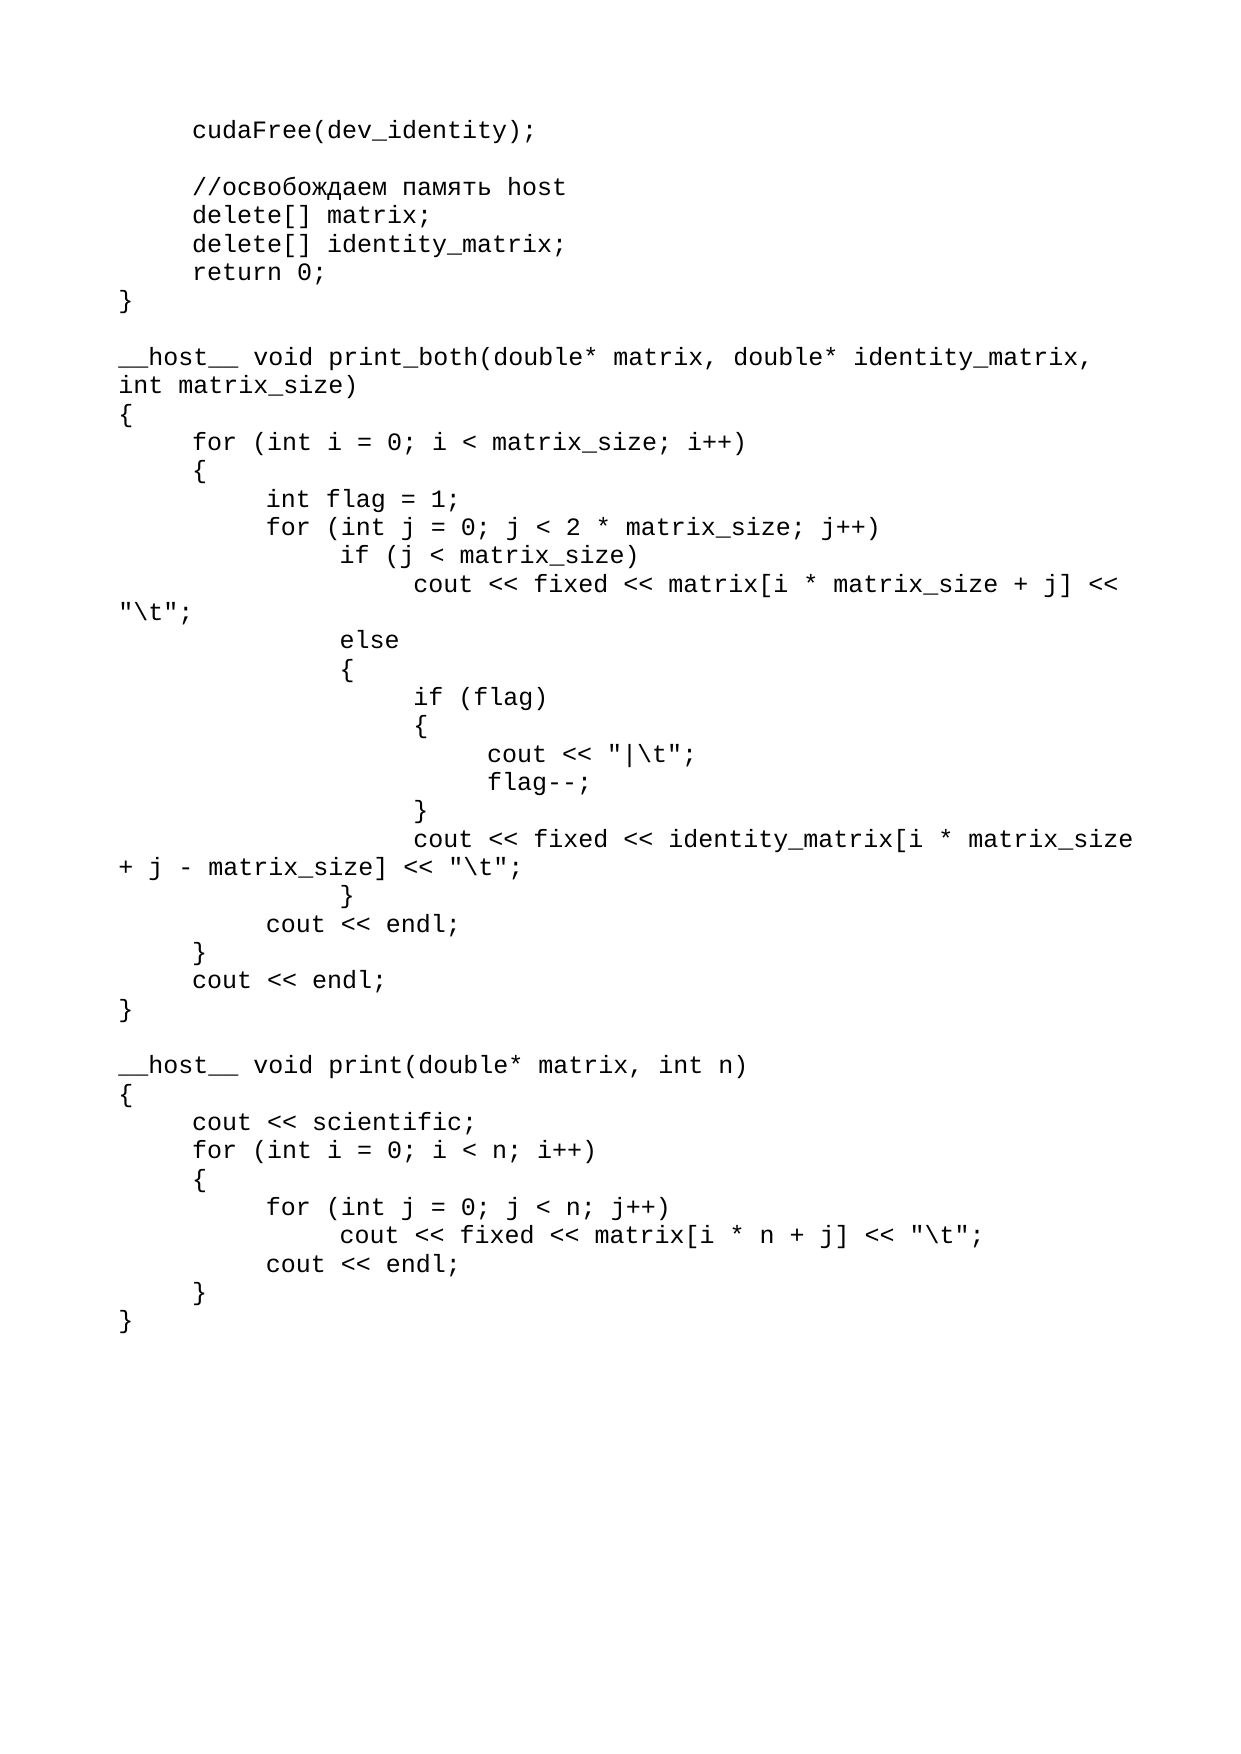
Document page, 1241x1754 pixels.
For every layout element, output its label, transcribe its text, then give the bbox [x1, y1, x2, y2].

text } [118, 996, 1152, 1025]
text return 0; [118, 260, 1152, 288]
text { [118, 401, 1152, 430]
text cout << "|\t"; [118, 741, 1152, 770]
text } [118, 883, 1152, 911]
text } [118, 1280, 1152, 1308]
text } [118, 1308, 1152, 1336]
text delete[] matrix; [118, 203, 1152, 231]
text else [118, 628, 1152, 656]
text cout << endl; [118, 1251, 1152, 1280]
text for (int i = 0; i < n; i++) [118, 1138, 1152, 1166]
text { [118, 713, 1152, 741]
text cout << scientific; [118, 1110, 1152, 1138]
text { [118, 656, 1152, 685]
text for (int i = 0; i < matrix_size; i++) [118, 430, 1152, 458]
text { [118, 1166, 1152, 1195]
text } [118, 798, 1152, 826]
text if (j < matrix_size) [118, 543, 1152, 571]
text __host__ void print(double* matrix, int n) [118, 1053, 1152, 1081]
text for (int j = 0; j < 2 * matrix_size; j++) [118, 515, 1152, 543]
text cout << fixed << matrix[i * matrix_size + j] << "\t"; [118, 571, 1152, 628]
text cudaFree(dev_identity); [118, 118, 1152, 146]
text cout << fixed << identity_matrix[i * matrix_size + j - matrix_size] << "\t"; [118, 826, 1152, 883]
text __host__ void print_both(double* matrix, double* identity_matrix, int matrix_size) [118, 345, 1152, 401]
text } [118, 288, 1152, 316]
text for (int j = 0; j < n; j++) [118, 1195, 1152, 1223]
text cout << fixed << matrix[i * n + j] << "\t"; [118, 1223, 1152, 1251]
text flag--; [118, 770, 1152, 798]
text { [118, 1081, 1152, 1110]
text cout << endl; [118, 911, 1152, 940]
text //освобождаем память host [118, 175, 1152, 203]
text delete[] identity_matrix; [118, 231, 1152, 260]
text } [118, 940, 1152, 968]
text if (flag) [118, 685, 1152, 713]
text { [118, 458, 1152, 486]
text int flag = 1; [118, 486, 1152, 515]
text cout << endl; [118, 968, 1152, 996]
